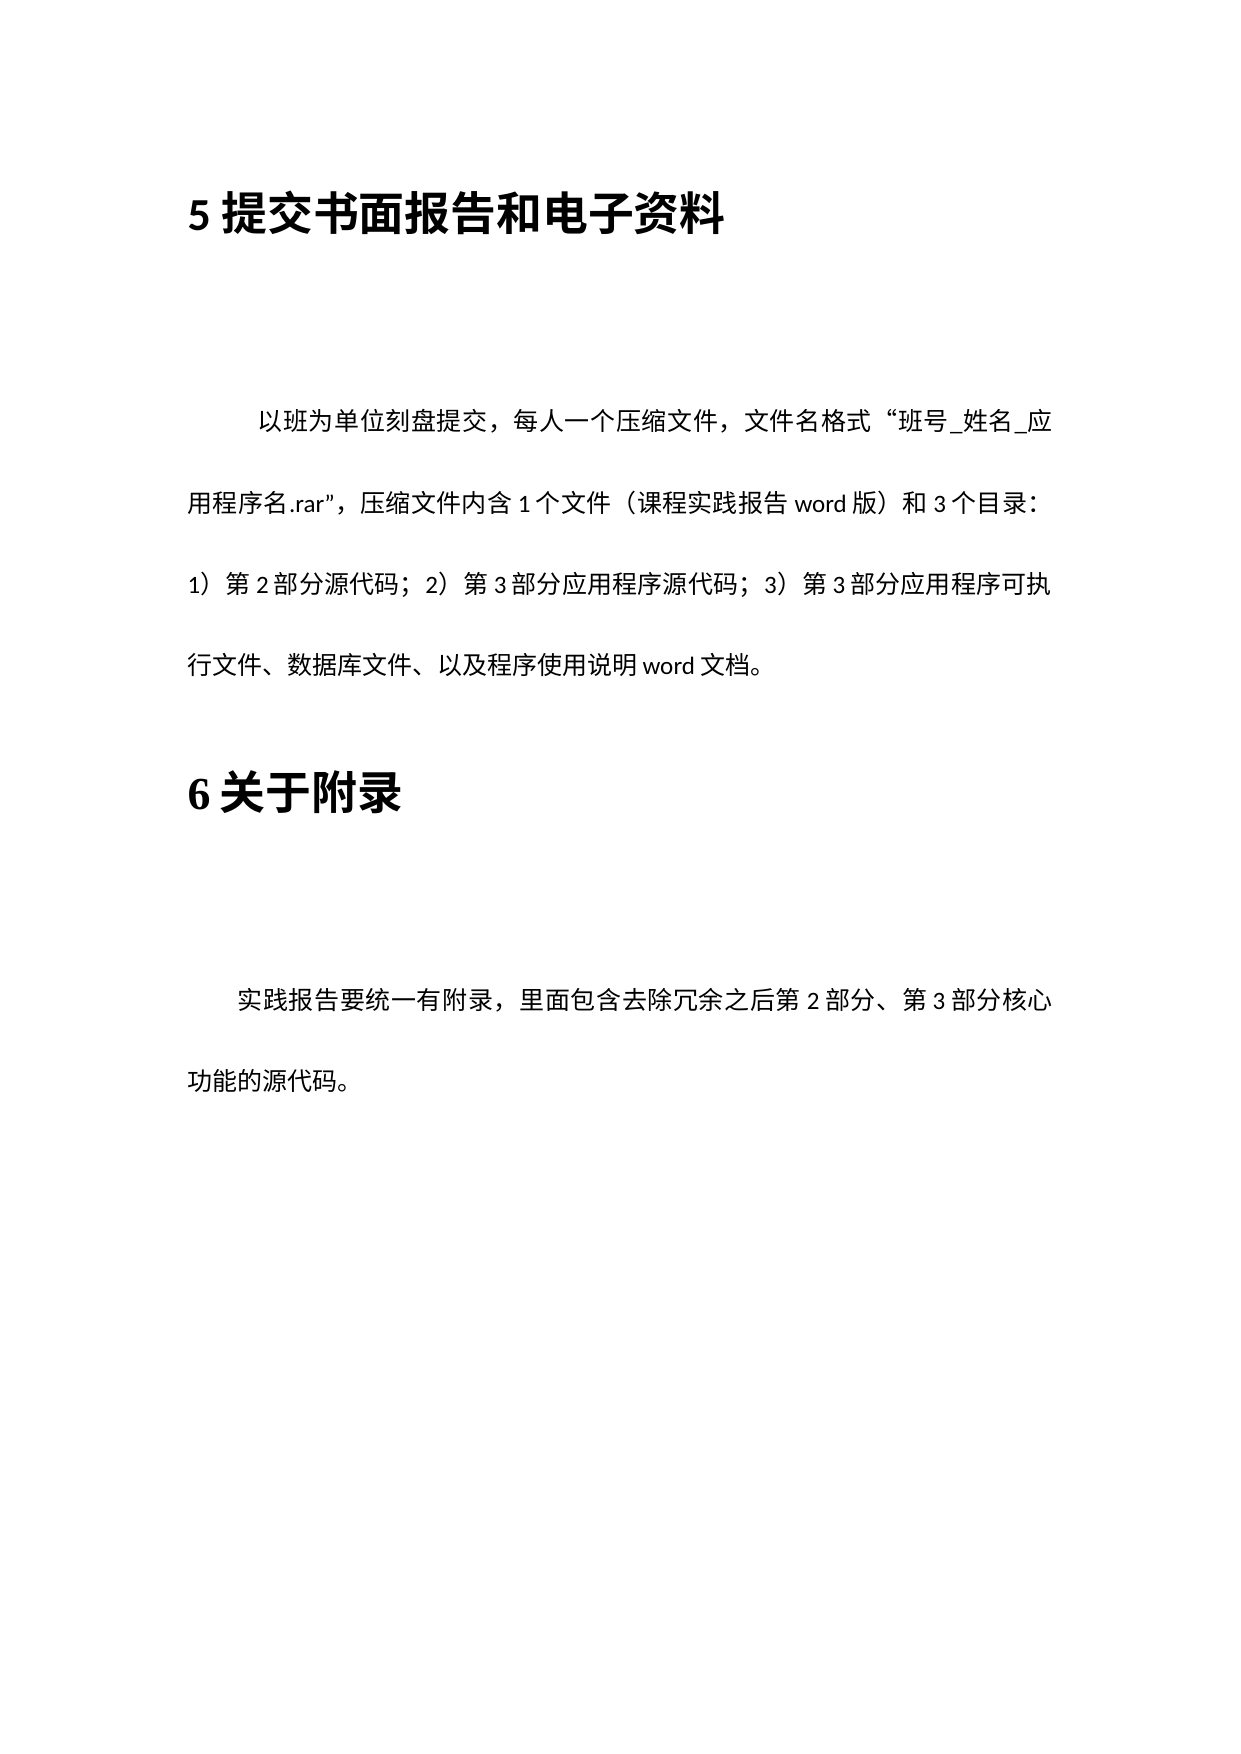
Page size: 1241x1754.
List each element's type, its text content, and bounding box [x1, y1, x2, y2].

text 以班为单位刻盘提交，每人一个压缩文件，文件名格式“班号_姓名_应用程序名.rar”，压缩文件内含1个文件（课程实践报告word版）和3个目录：1）第2部分源代码；2）第3部分应用程序源代码；3）第3部分应用程序可执行文件、数据库文件、以及程序使用说明word文档。 [187, 387, 1053, 696]
text 实践报告要统一有附录，里面包含去除冗余之后第2部分、第3部分核心功能的源代码。 [187, 966, 1053, 1112]
subtitle 6关于附录 [187, 741, 1053, 838]
text 5 提交书面报告和电子资料 [187, 162, 1053, 259]
